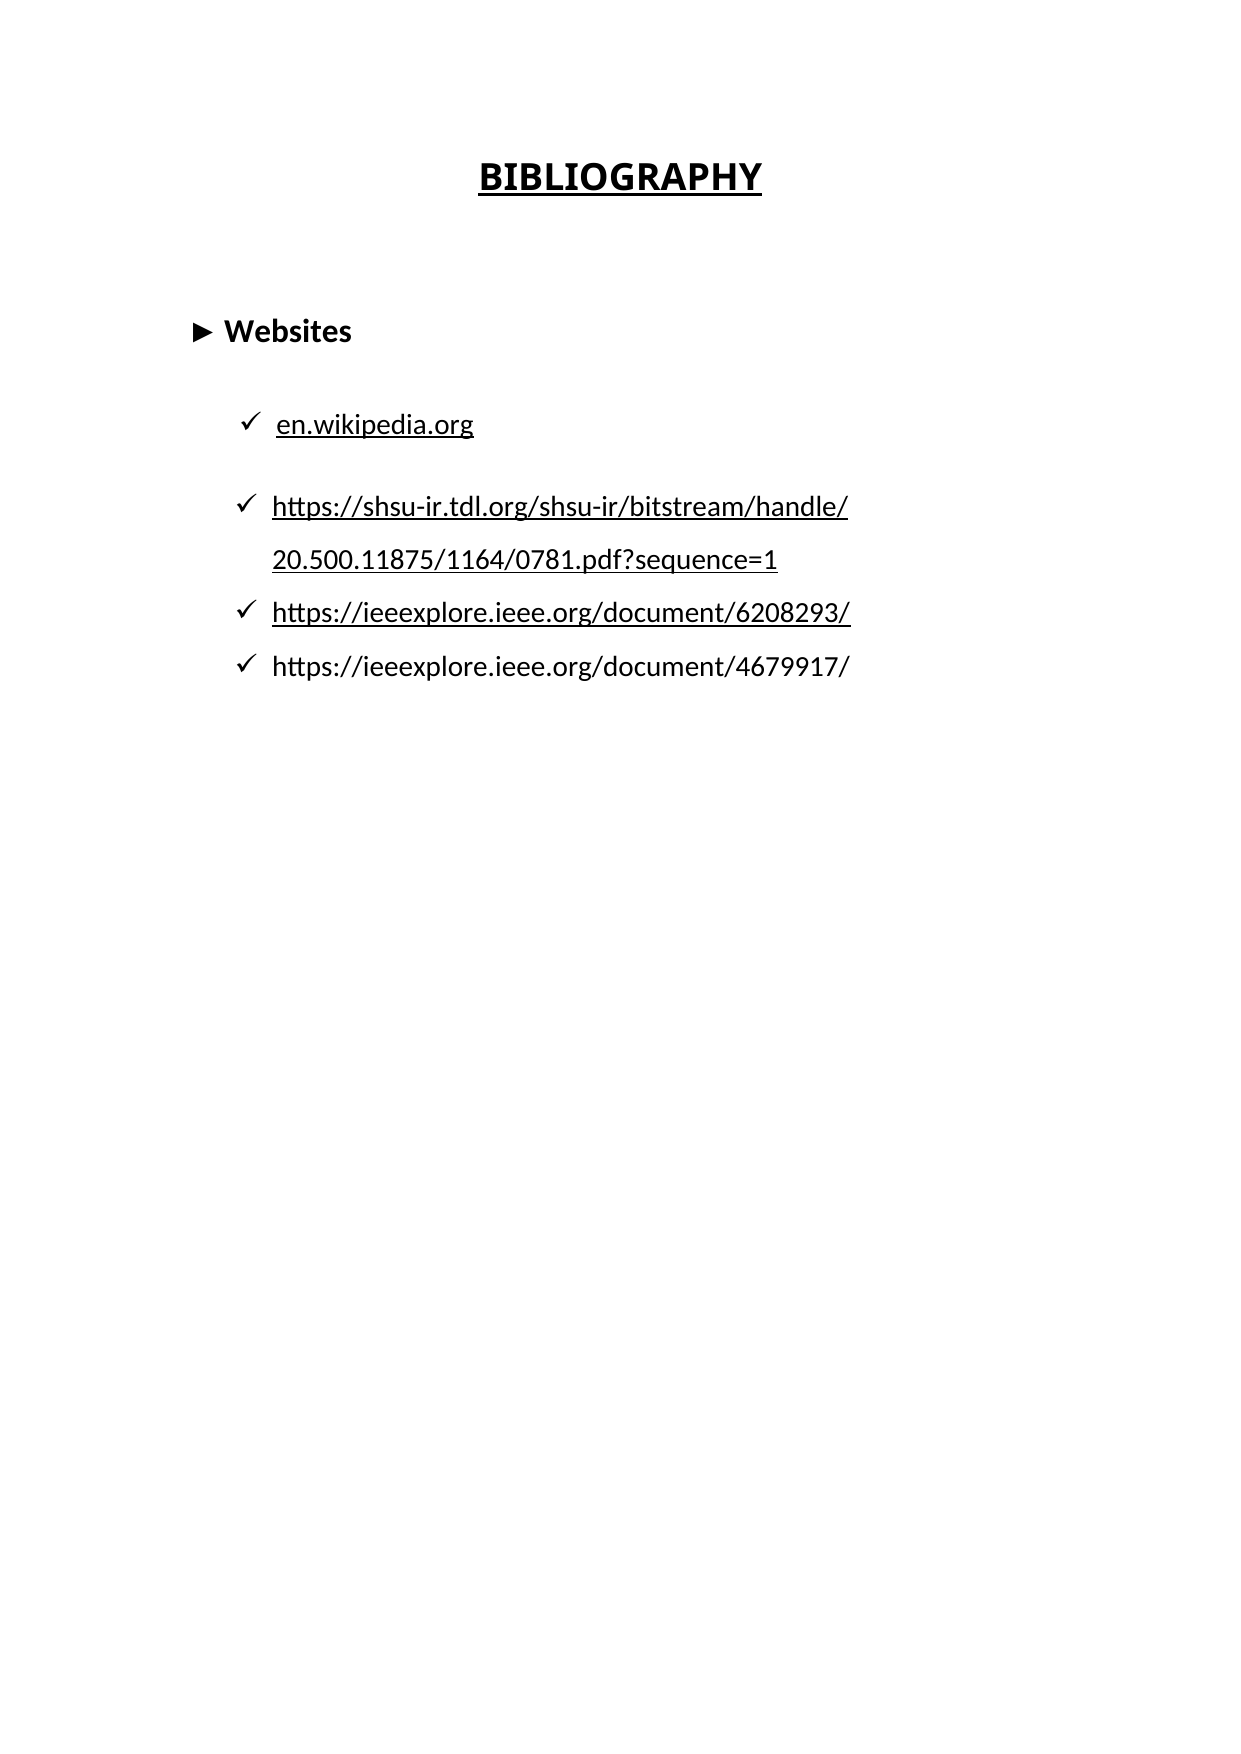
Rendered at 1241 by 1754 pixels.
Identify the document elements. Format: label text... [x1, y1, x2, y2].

list en.wikipedia.org [239, 406, 1090, 441]
list https://ieeexplore.ieee.org/document/4679917/ [234, 648, 1090, 684]
text BIBLIOGRAPHY [150, 150, 1090, 201]
list https://ieeexplore.ieee.org/document/6208293/ [234, 594, 1090, 630]
list Websites [186, 309, 1090, 350]
list https://shsu-ir.tdl.org/shsu-ir/bitstream/handle/20.500.11875/1164/0781.pdf?sequence=1 [234, 488, 1090, 577]
